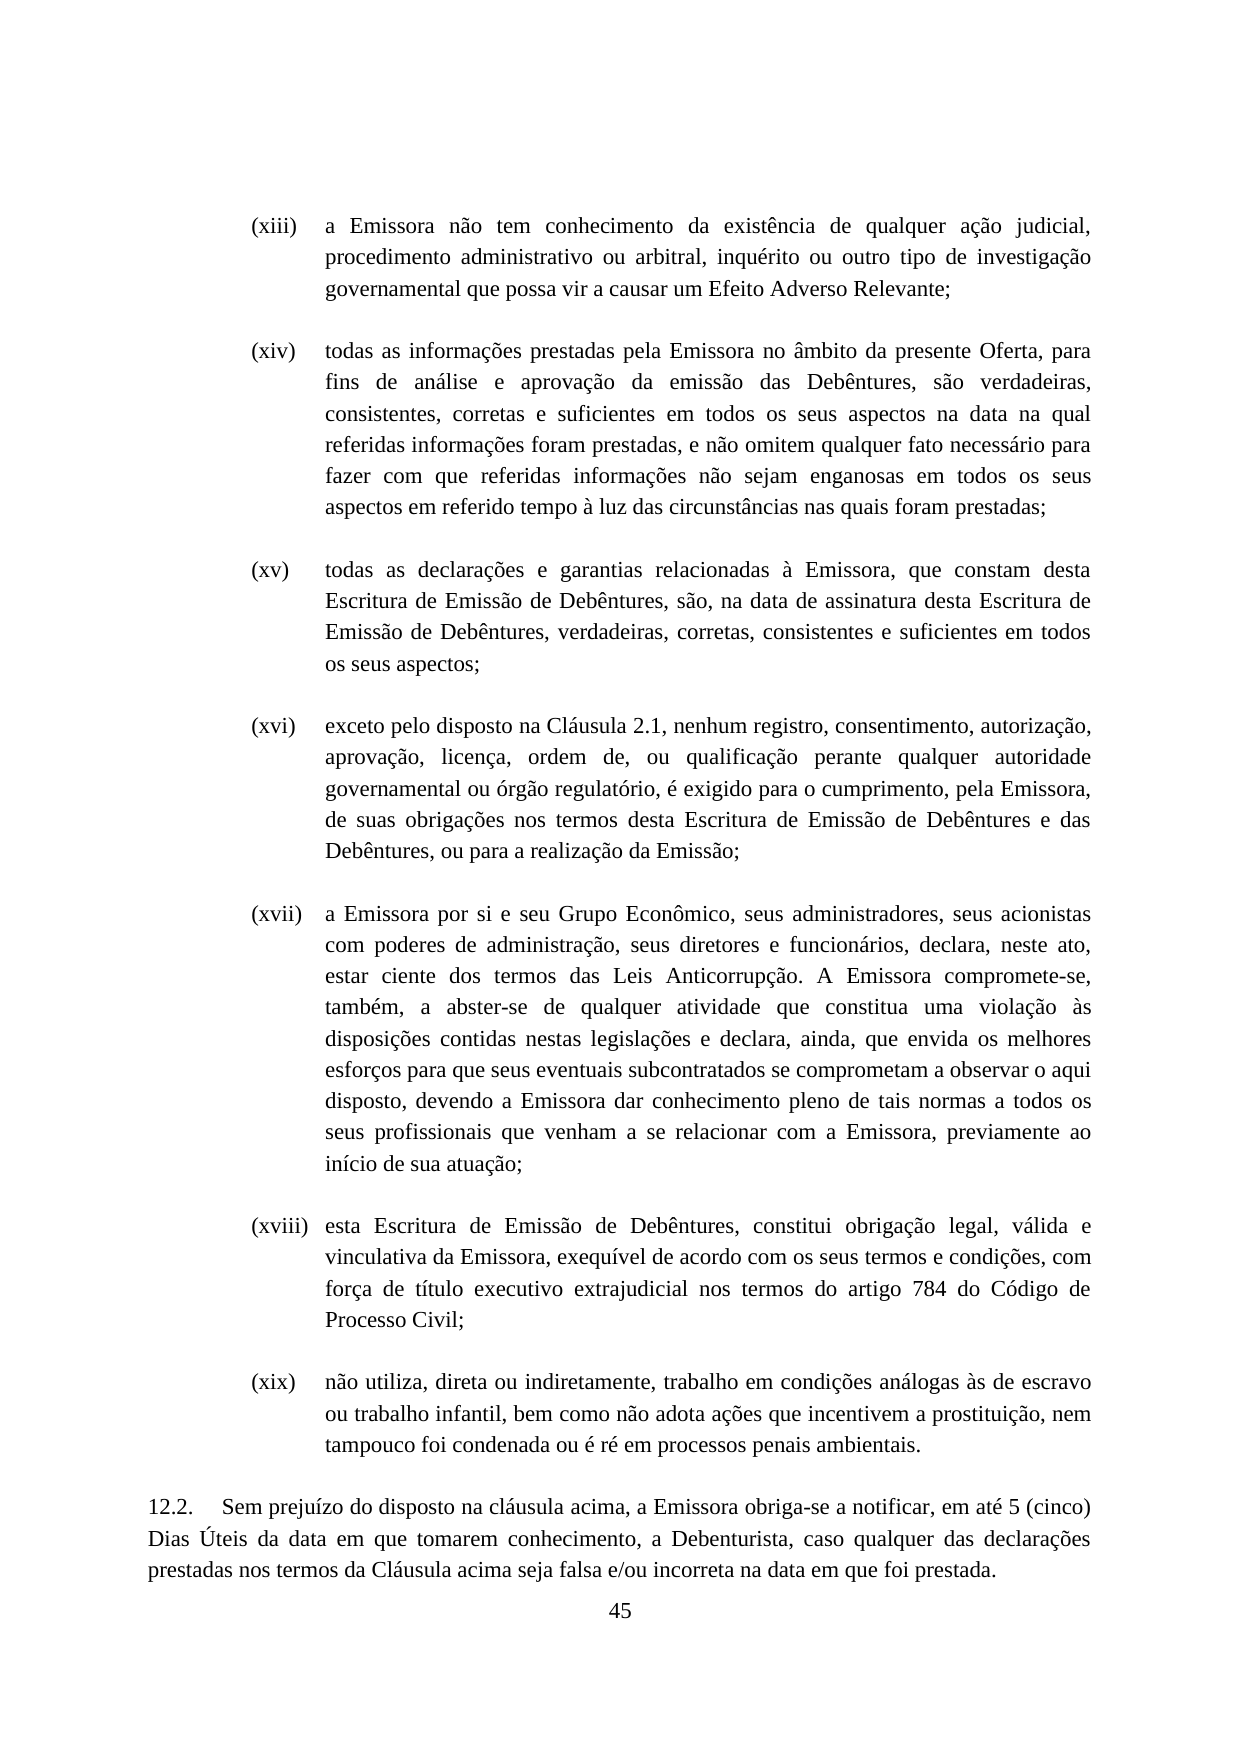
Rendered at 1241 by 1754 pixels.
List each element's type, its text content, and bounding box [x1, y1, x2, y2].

list a Emissora não tem conhecimento da existência de qualquer ação judicial, procedimento administrativo ou arbitral, inquérito ou outro tipo de investigação governamental que possa vir a causar um Efeito Adverso Relevante; [251, 208, 1092, 302]
list todas as declarações e garantias relacionadas à Emissora, que constam desta Escritura de Emissão de Debêntures, são, na data de assinatura desta Escritura de Emissão de Debêntures, verdadeiras, corretas, consistentes e suficientes em todos os seus aspectos; [251, 552, 1092, 677]
list não utiliza, direta ou indiretamente, trabalho em condições análogas às de escravo ou trabalho infantil, bem como não adota ações que incentivem a prostituição, nem tampouco foi condenada ou é ré em processos penais ambientais. [251, 1365, 1092, 1458]
list Sem prejuízo do disposto na cláusula acima, a Emissora obriga-se a notificar, em até 5 (cinco) Dias Úteis da data em que tomarem conhecimento, a Debenturista, caso qualquer das declarações prestadas nos termos da Cláusula acima seja falsa e/ou incorreta na data em que foi prestada. [148, 1490, 1092, 1583]
list exceto pelo disposto na Cláusula 2.1, nenhum registro, consentimento, autorização, aprovação, licença, ordem de, ou qualificação perante qualquer autoridade governamental ou órgão regulatório, é exigido para o cumprimento, pela Emissora, de suas obrigações nos termos desta Escritura de Emissão de Debêntures e das Debêntures, ou para a realização da Emissão; [251, 708, 1092, 865]
list esta Escritura de Emissão de Debêntures, constitui obrigação legal, válida e vinculativa da Emissora, exequível de acordo com os seus termos e condições, com força de título executivo extrajudicial nos termos do artigo 784 do Código de Processo Civil; [251, 1208, 1092, 1333]
list todas as informações prestadas pela Emissora no âmbito da presente Oferta, para fins de análise e aprovação da emissão das Debêntures, são verdadeiras, consistentes, corretas e suficientes em todos os seus aspectos na data na qual referidas informações foram prestadas, e não omitem qualquer fato necessário para fazer com que referidas informações não sejam enganosas em todos os seus aspectos em referido tempo à luz das circunstâncias nas quais foram prestadas; [251, 333, 1092, 521]
list a Emissora por si e seu Grupo Econômico, seus administradores, seus acionistas com poderes de administração, seus diretores e funcionários, declara, neste ato, estar ciente dos termos das Leis Anticorrupção. A Emissora compromete-se, também, a abster-se de qualquer atividade que constitua uma violação às disposições contidas nestas legislações e declara, ainda, que envida os melhores esforços para que seus eventuais subcontratados se comprometam a observar o aqui disposto, devendo a Emissora dar conhecimento pleno de tais normas a todos os seus profissionais que venham a se relacionar com a Emissora, previamente ao início de sua atuação; [251, 896, 1092, 1177]
